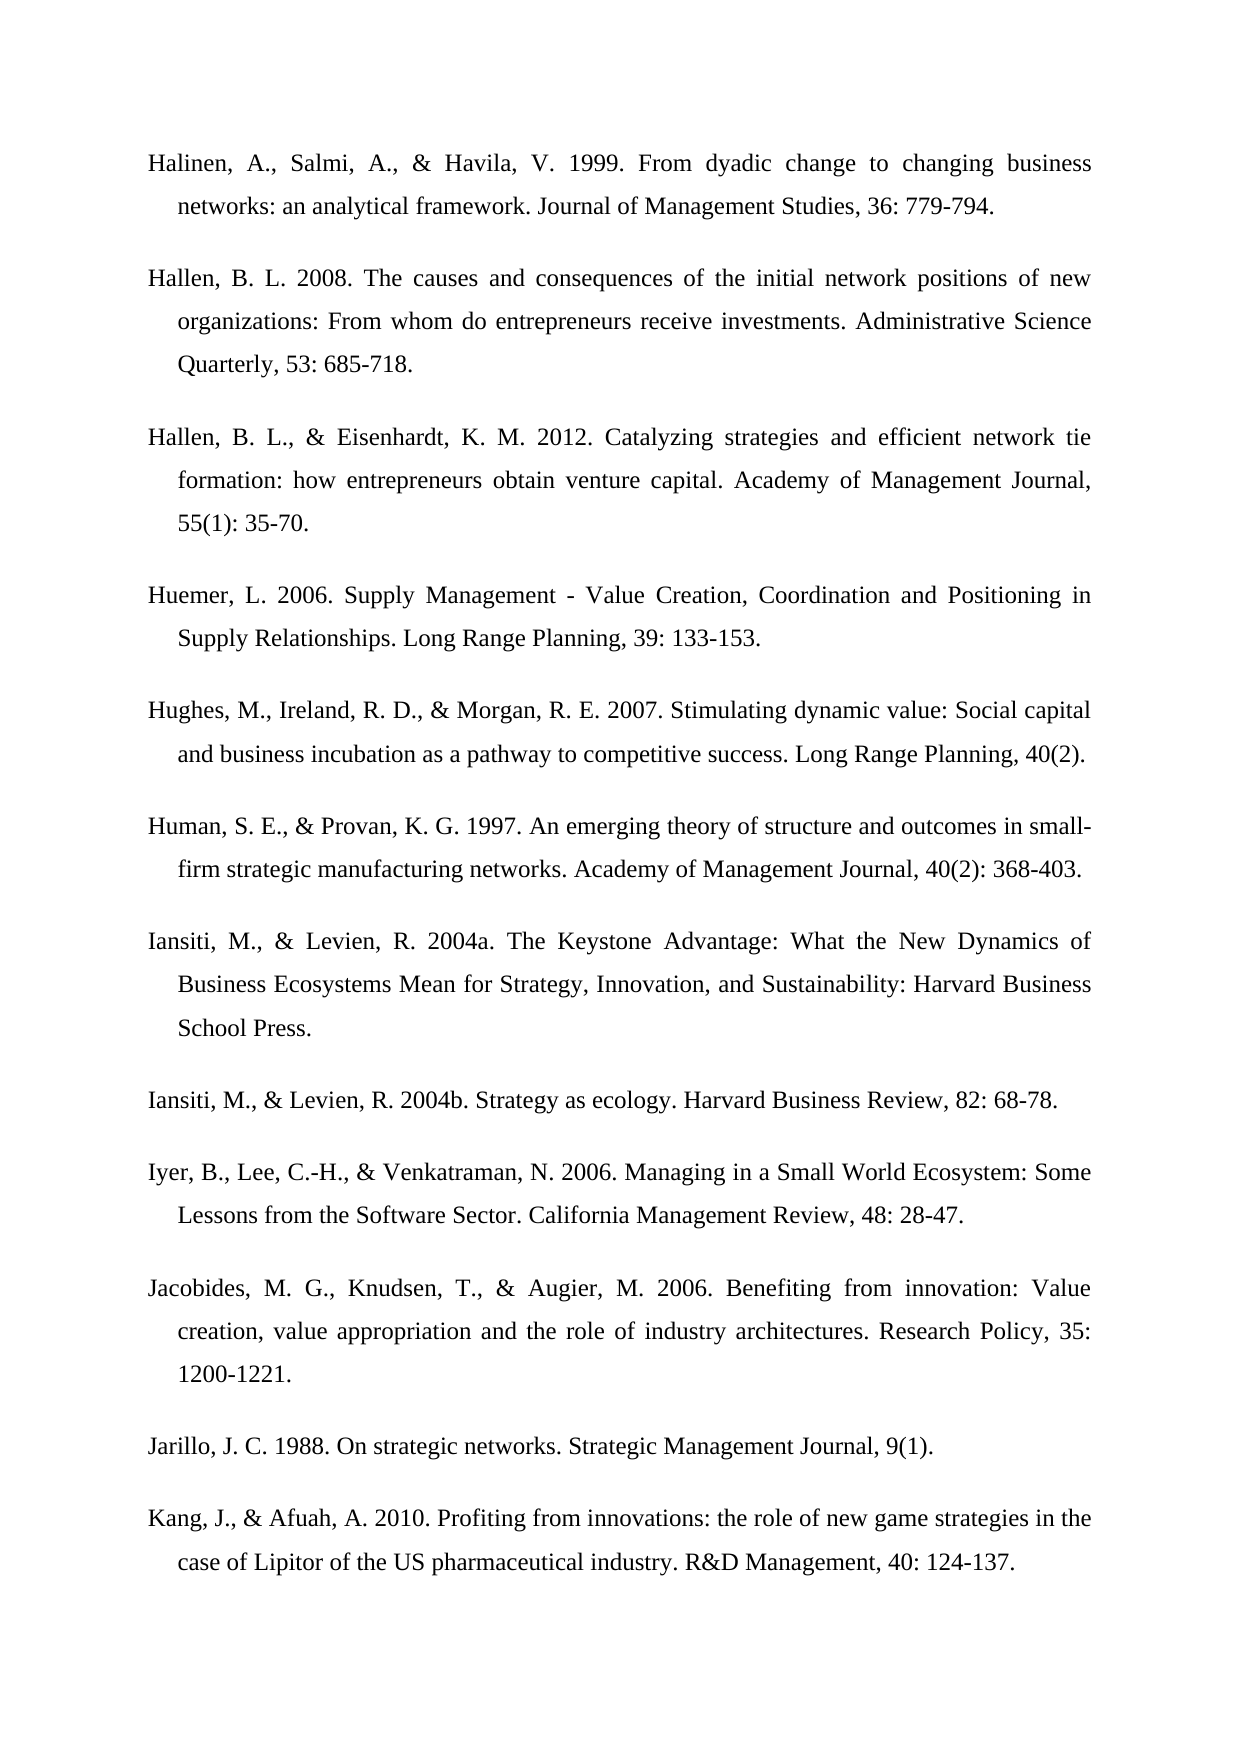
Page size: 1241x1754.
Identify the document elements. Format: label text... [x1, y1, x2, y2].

text Gulati, R., Puranam, P., & Tushman, M. L. 2012. Meta-organization design: Rethinking design in interorganizational and community contexts. Strategic Management Journal, 33(6): 571- 586. [148, 263, 1093, 378]
text Halinen, A., Salmi, A., & Havila, V. 1999. From dyadic change to changing business networks: an analytical framework. Journal of Management Studies, 36: 779-794. [148, 422, 1093, 493]
text Human, S. E., & Provan, K. G. 1997. An emerging theory of structure and outcomes in small-firm strategic manufacturing networks. Academy of Management Journal, 40(2): 368-403. [148, 1085, 1093, 1157]
text Hughes, M., Ireland, R. D., & Morgan, R. E. 2007. Stimulating dynamic value: Social capital and business incubation as a pathway to competitive success. Long Range Planning, 40(2). [148, 969, 1093, 1041]
text Hallen, B. L., & Eisenhardt, K. M. 2012. Catalyzing strategies and efficient network tie formation: how entrepreneurs obtain venture capital. Academy of Management Journal, 55(1): 35-70. [148, 696, 1093, 811]
text Huemer, L. 2006. Supply Management - Value Creation, Coordination and Positioning in Supply Relationships. Long Range Planning, 39: 133-153. [148, 854, 1093, 926]
text Gulati, R., Nohria, N., & Zaheer, A. 2000. Strategic networks. Strategic Management Journal, 21(3): 203-215. [148, 148, 1093, 219]
text Hallen, B. L. 2008. The causes and consequences of the initial network positions of new organizations: From whom do entrepreneurs receive investments. Administrative Science Quarterly, 53: 685-718. [148, 537, 1093, 652]
text Iansiti, M., & Levien, R. 2004b. Strategy as ecology. Harvard Business Review, 82: 68-78. [148, 1359, 1093, 1388]
text Iyer, B., Lee, C.-H., & Venkatraman, N. 2006. Managing in a Small World Ecosystem: Some Lessons from the Software Sector. California Management Review, 48: 28-47. [148, 1431, 1093, 1503]
text Iansiti, M., & Levien, R. 2004a. The Keystone Advantage: What the New Dynamics of Business Ecosystems Mean for Strategy, Innovation, and Sustainability: Harvard Business School Press. [148, 1200, 1093, 1315]
